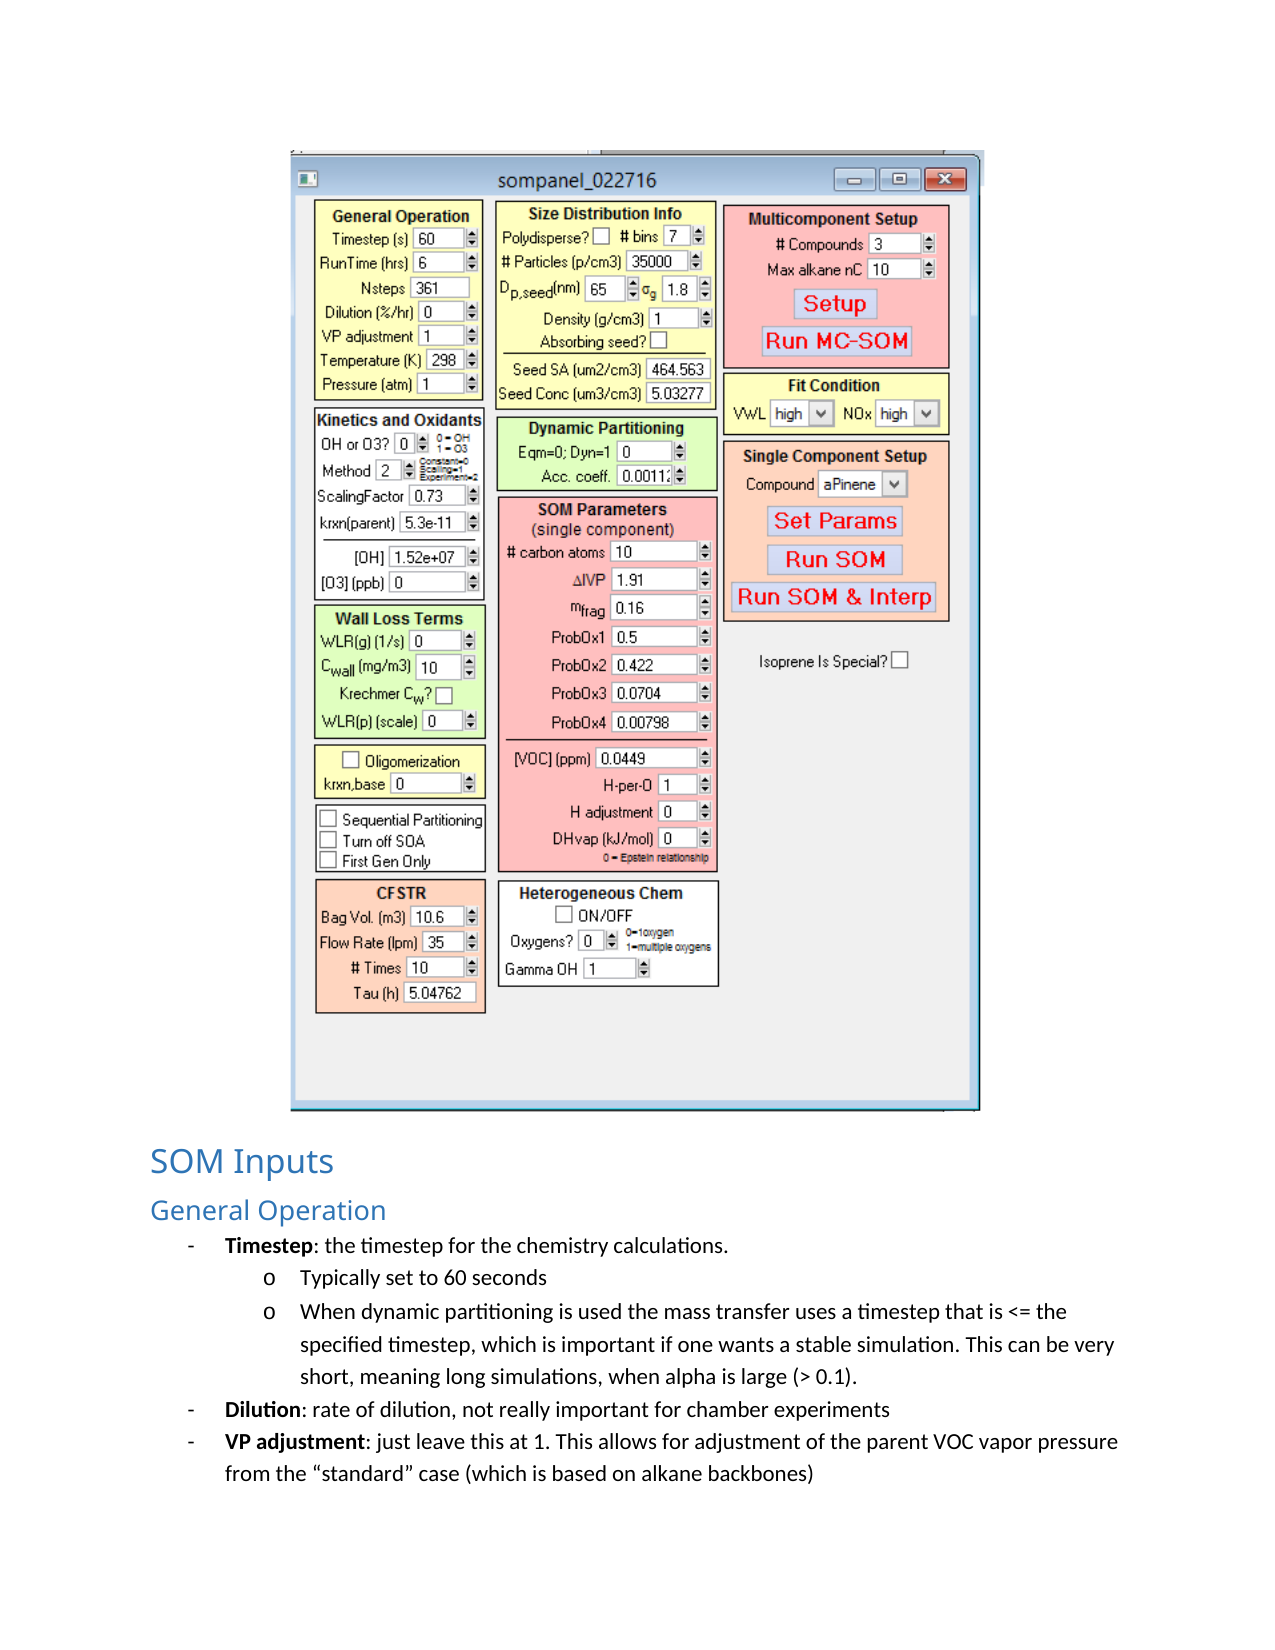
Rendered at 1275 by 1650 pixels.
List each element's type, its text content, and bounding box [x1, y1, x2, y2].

picture [290, 150, 985, 1112]
list Dilution: rate of dilution, not really important for chamber experiments [187, 1395, 1125, 1423]
subtitle SOM Inputs [150, 1138, 1125, 1184]
list Typically set to 60 seconds [262, 1263, 1125, 1293]
list When dynamic partitioning is used the mass transfer uses a timestep that is <= the specified timestep, which is important if one wants a stable simulation. This can be very short, meaning long simulations, when alpha is large (> 0.1). [262, 1297, 1125, 1391]
list VP adjustment: just leave this at 1. This allows for adjustment of the parent VOC vapor pressure from the “standard” case (which is based on alkane backbones) [187, 1427, 1125, 1487]
list Timestep: the timestep for the chemistry calculations. [187, 1231, 1125, 1259]
subtitle General Operation [150, 1191, 1125, 1228]
